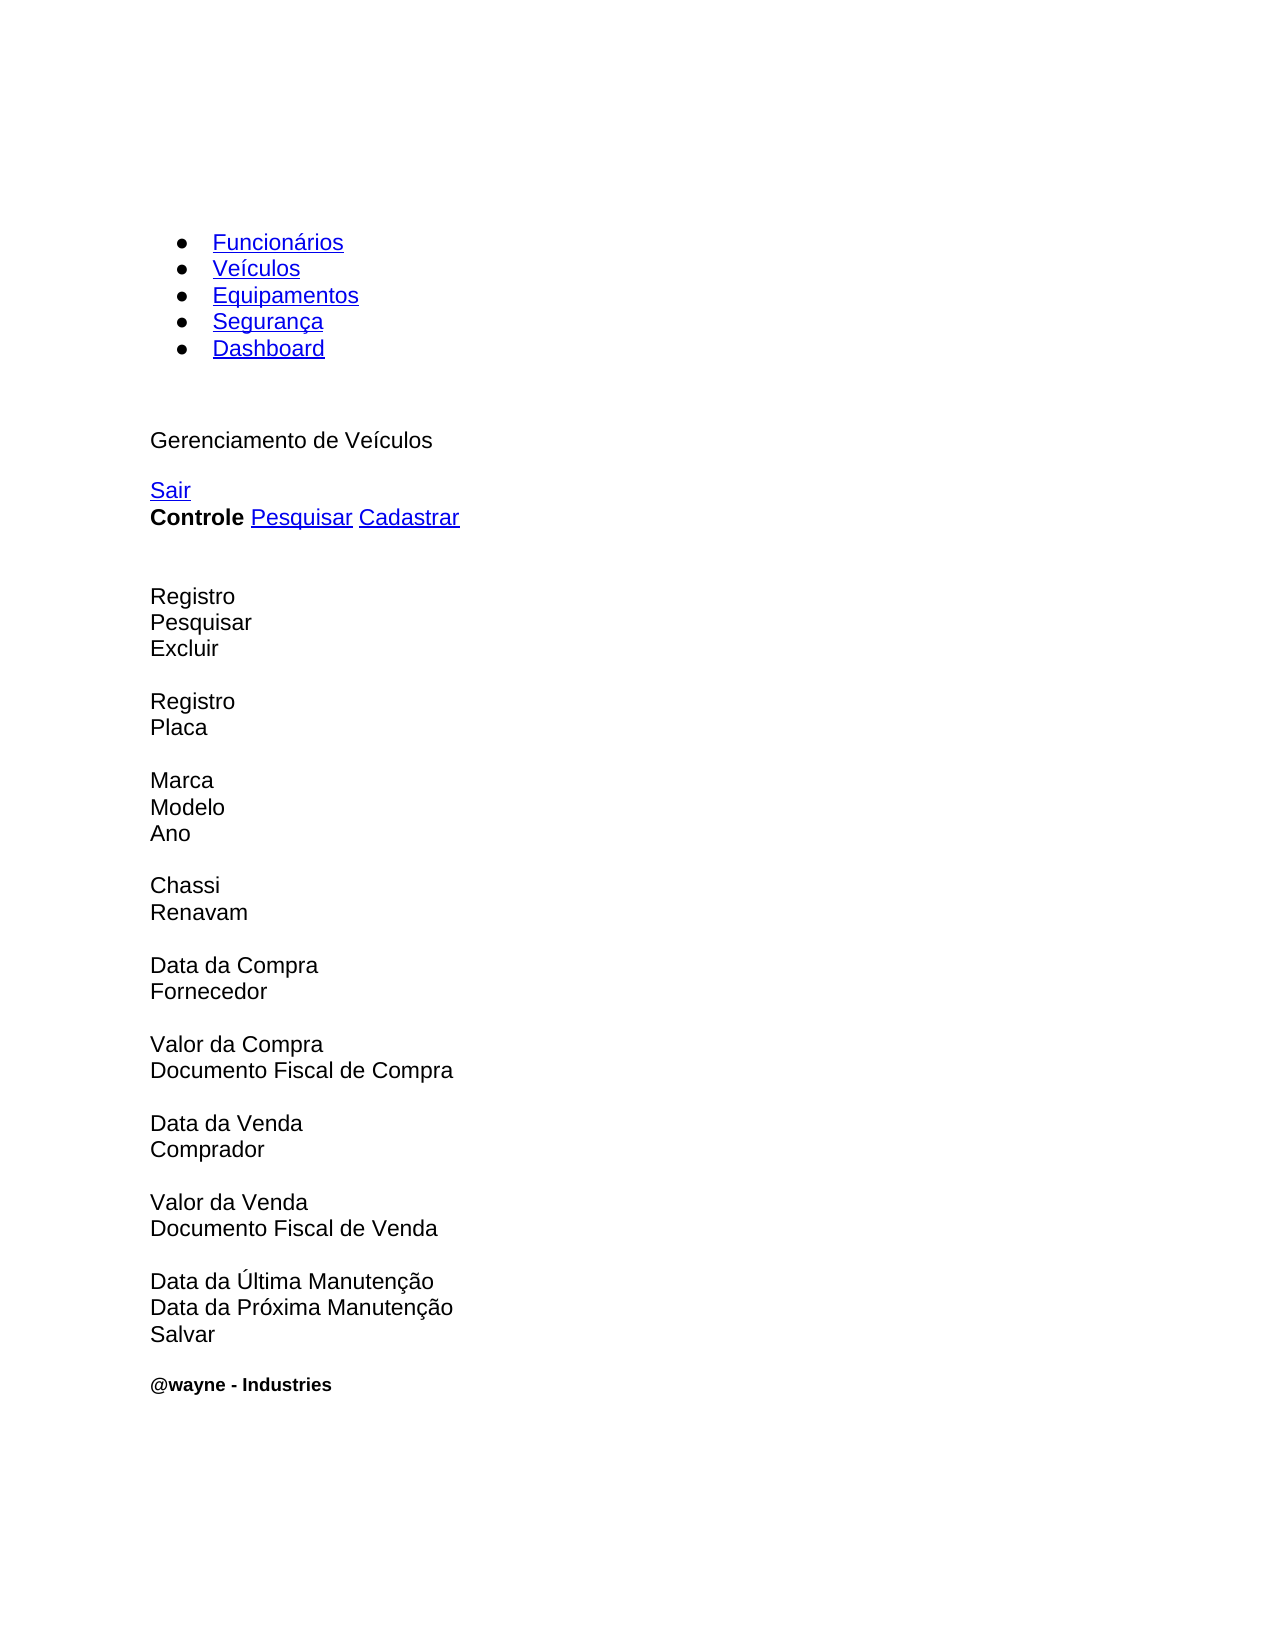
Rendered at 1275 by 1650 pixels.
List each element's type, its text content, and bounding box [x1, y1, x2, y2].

text Valor da Venda [150, 1189, 1125, 1215]
text Registro [150, 583, 1125, 609]
text Data da Última Manutenção [150, 1268, 1125, 1294]
text Documento Fiscal de Compra [150, 1057, 1125, 1083]
text Marca [150, 767, 1125, 793]
text Gerenciamento de Veículos [150, 427, 1125, 454]
text Renavam [150, 899, 1125, 925]
text Salvar [150, 1321, 1125, 1347]
text Modelo [150, 793, 1125, 820]
list Segurança [175, 308, 1125, 334]
text Placa [150, 714, 1125, 741]
text Chassi [150, 872, 1125, 899]
text Data da Compra [150, 952, 1125, 978]
text Fornecedor [150, 978, 1125, 1004]
text Comprador [150, 1136, 1125, 1162]
text Data da Venda [150, 1110, 1125, 1136]
text Valor da Compra [150, 1031, 1125, 1057]
text Documento Fiscal de Venda [150, 1215, 1125, 1241]
text Sair [150, 477, 1125, 503]
text Data da Próxima Manutenção [150, 1294, 1125, 1321]
list Dashboard [175, 334, 1125, 361]
list Veículos [175, 255, 1125, 282]
text Controle Pesquisar Cadastrar [150, 503, 1125, 530]
list Funcionários [175, 229, 1125, 255]
text Registro [150, 688, 1125, 714]
text Excluir [150, 635, 1125, 662]
text Pesquisar [150, 609, 1125, 635]
list Equipamentos [175, 282, 1125, 308]
text Ano [150, 820, 1125, 846]
subtitle @wayne - Industries [150, 1373, 1125, 1395]
